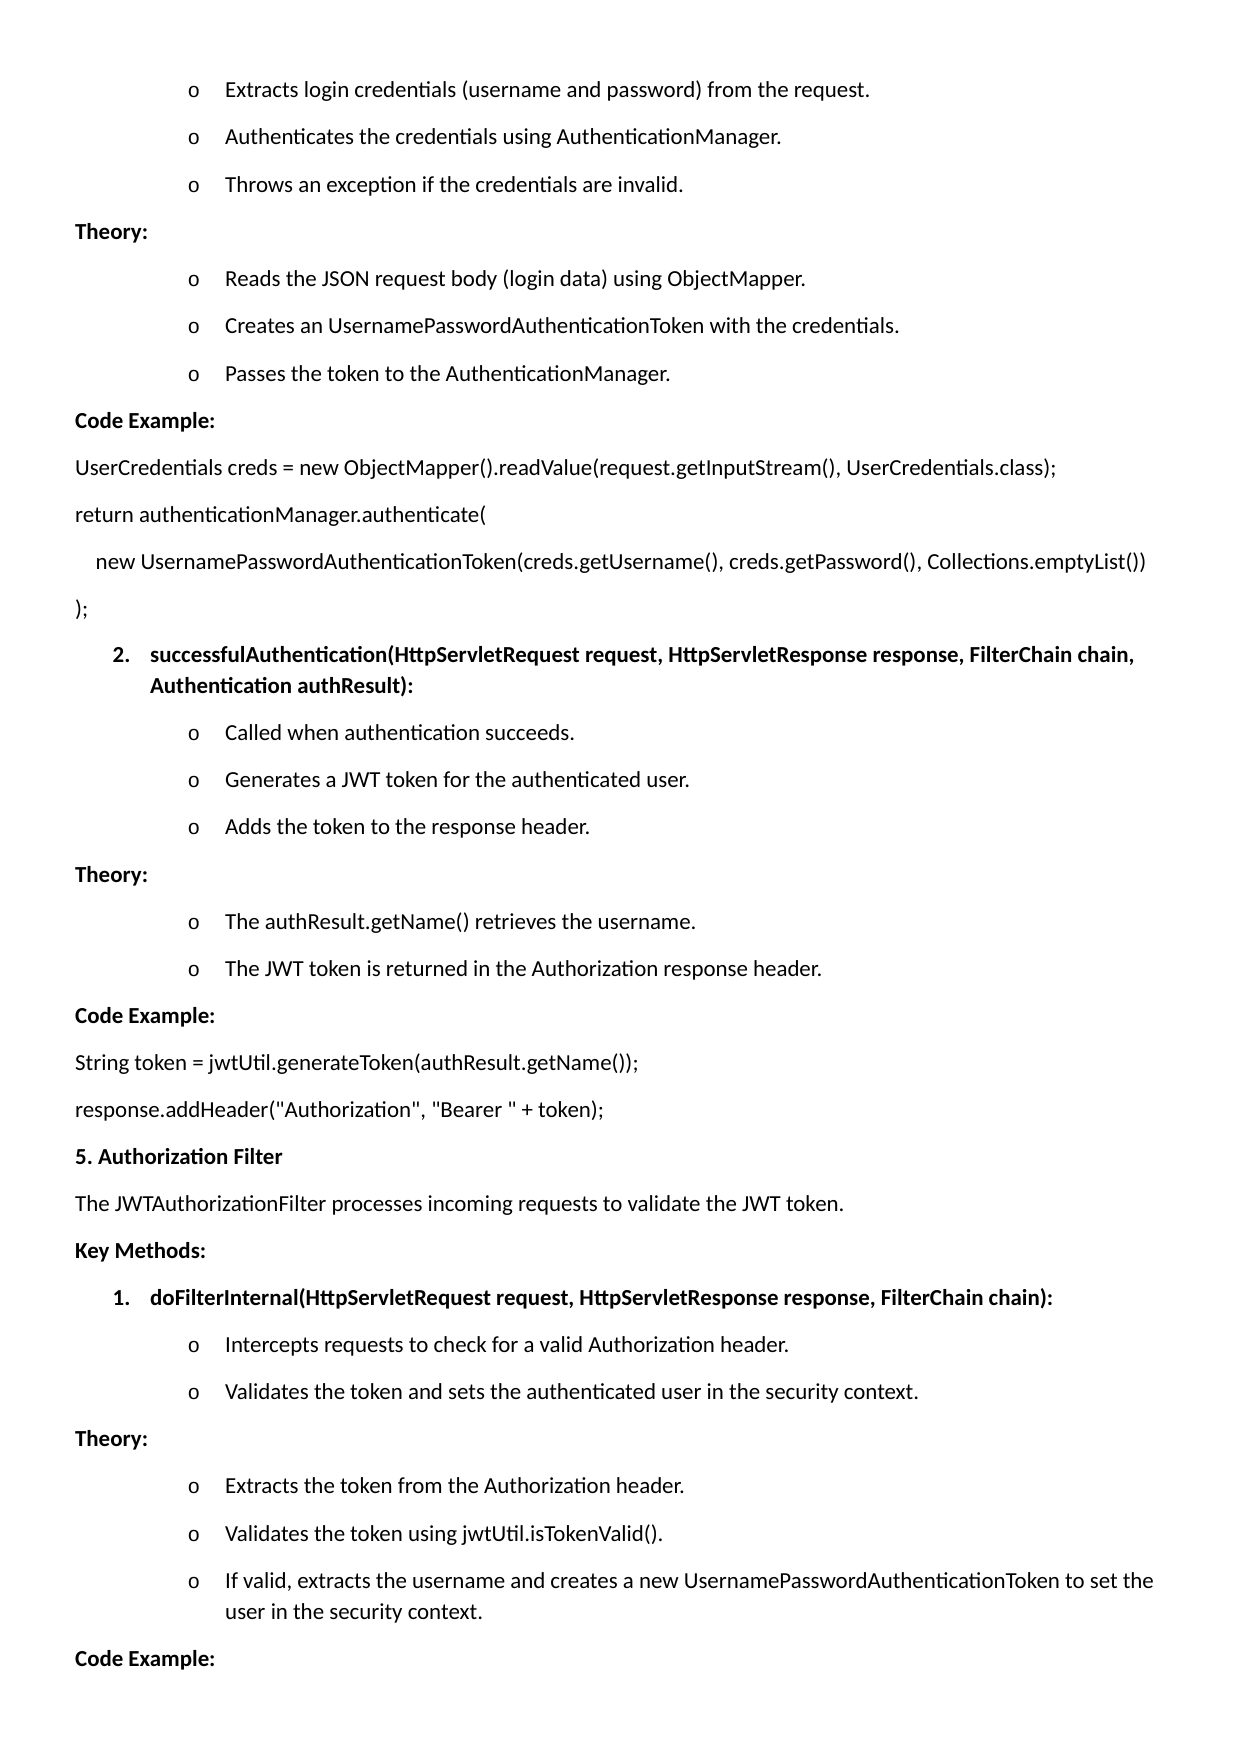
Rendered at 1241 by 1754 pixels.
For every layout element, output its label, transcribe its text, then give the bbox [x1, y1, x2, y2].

text return authenticationManager.authenticate( [75, 500, 1165, 528]
text Code Example: [75, 1644, 1165, 1672]
text UserCredentials creds = new ObjectMapper().readValue(request.getInputStream(), UserCredentials.class); [75, 453, 1165, 481]
text new UsernamePasswordAuthenticationToken(creds.getUsername(), creds.getPassword(), Collections.emptyList()) [75, 547, 1165, 575]
text 5. Authorization Filter [75, 1142, 1165, 1170]
list Throws an exception if the credentials are invalid. [187, 170, 1165, 198]
text Key Methods: [75, 1236, 1165, 1264]
list Extracts login credentials (username and password) from the request. [187, 75, 1165, 103]
list Passes the token to the AuthenticationManager. [187, 359, 1165, 387]
list Authenticates the credentials using AuthenticationManager. [187, 122, 1165, 151]
list successfulAuthentication(HttpServletRequest request, HttpServletResponse response, FilterChain chain, Authentication authResult): [112, 641, 1165, 699]
text Theory: [75, 860, 1165, 888]
list Called when authentication succeeds. [187, 718, 1165, 746]
text Theory: [75, 1424, 1165, 1452]
list Validates the token using jwtUtil.isTokenValid(). [187, 1519, 1165, 1547]
list Intercepts requests to check for a valid Authorization header. [187, 1330, 1165, 1358]
text String token = jwtUtil.generateToken(authResult.getName()); [75, 1048, 1165, 1076]
text Theory: [75, 217, 1165, 245]
text Code Example: [75, 1002, 1165, 1029]
list Reads the JSON request body (login data) using ObjectMapper. [187, 264, 1165, 293]
list The authResult.getName() retrieves the username. [187, 907, 1165, 935]
list Validates the token and sets the authenticated user in the security context. [187, 1377, 1165, 1406]
list The JWT token is returned in the Authorization response header. [187, 954, 1165, 983]
list Generates a JWT token for the authenticated user. [187, 765, 1165, 794]
list Creates an UsernamePasswordAuthenticationToken with the credentials. [187, 311, 1165, 340]
list Adds the token to the response header. [187, 812, 1165, 841]
text ); [75, 594, 1165, 622]
text Code Example: [75, 406, 1165, 434]
list If valid, extracts the username and creates a new UsernamePasswordAuthenticationToken to set the user in the security context. [187, 1566, 1165, 1625]
list doFilterInternal(HttpServletRequest request, HttpServletResponse response, FilterChain chain): [112, 1283, 1165, 1311]
text response.addHeader("Authorization", "Bearer " + token); [75, 1095, 1165, 1123]
list Extracts the token from the Authorization header. [187, 1471, 1165, 1500]
text The JWTAuthorizationFilter processes incoming requests to validate the JWT token. [75, 1189, 1165, 1217]
